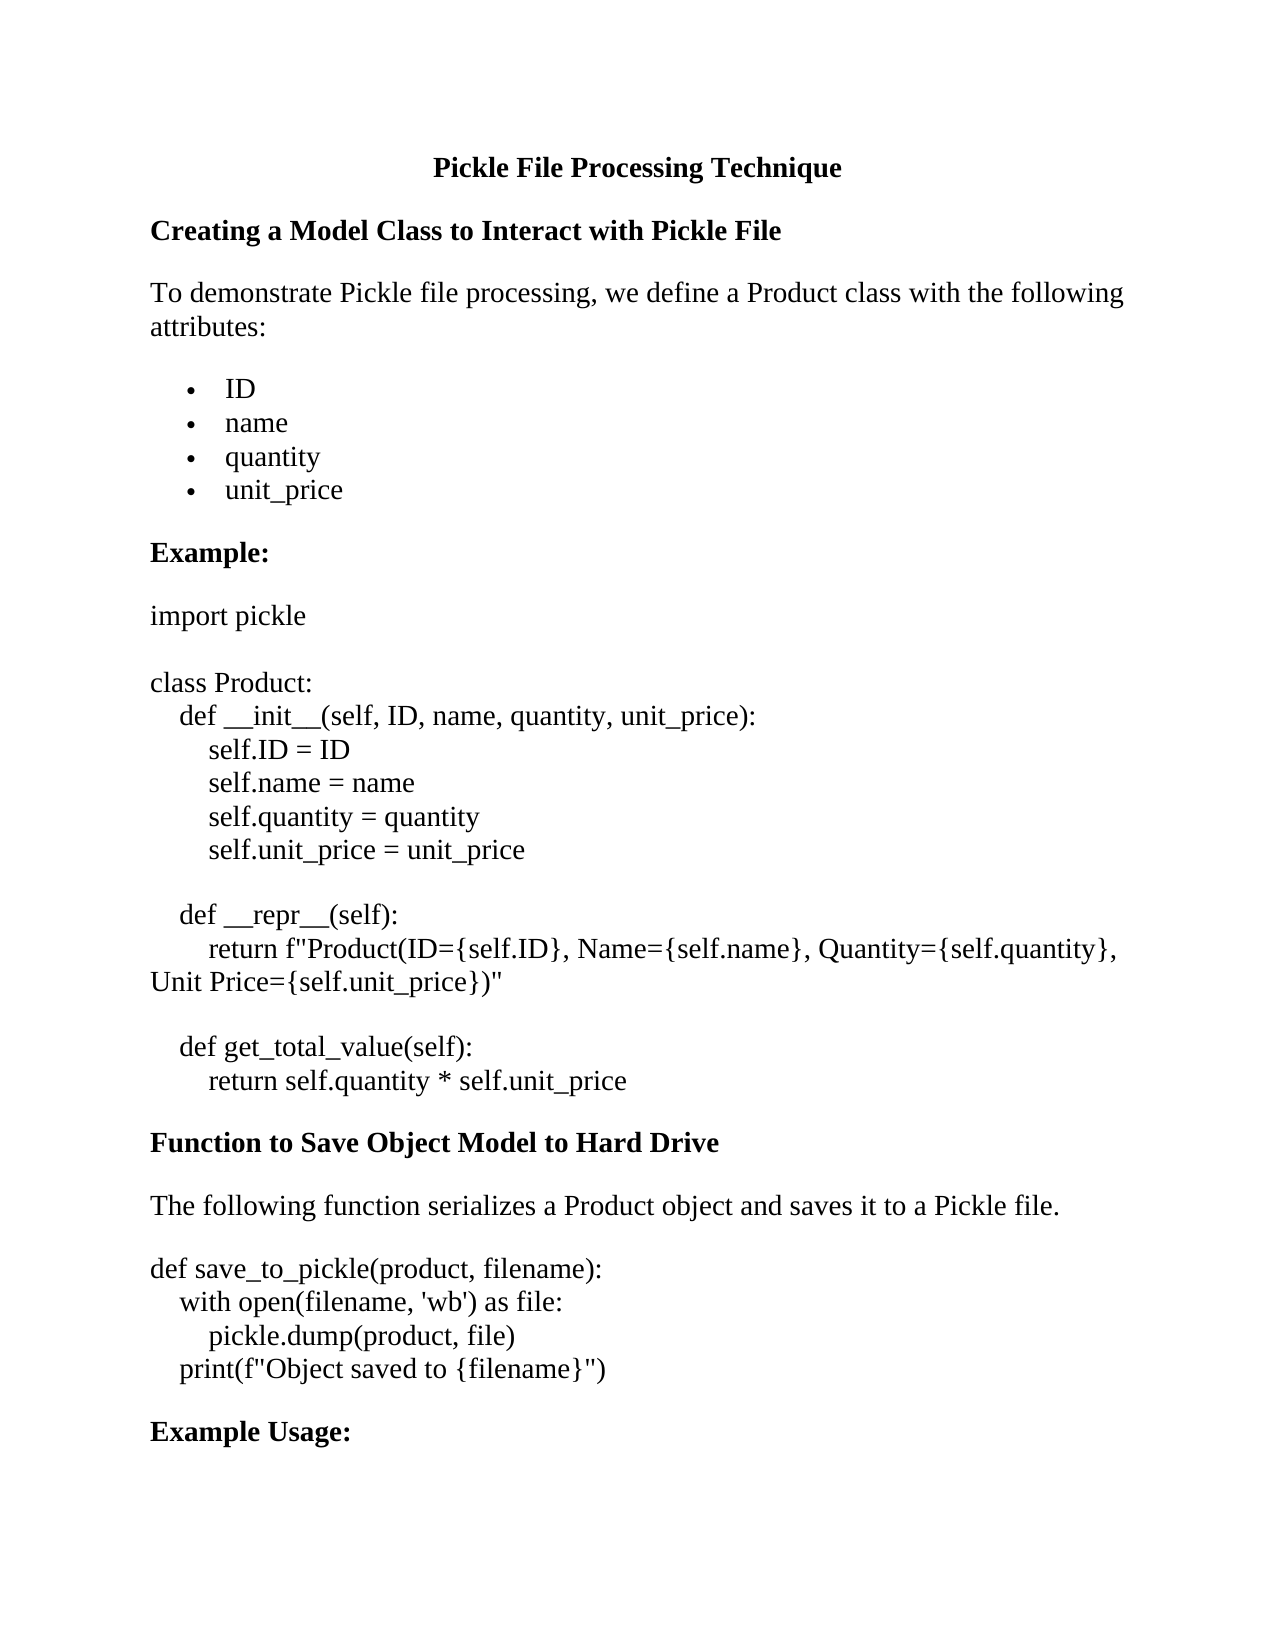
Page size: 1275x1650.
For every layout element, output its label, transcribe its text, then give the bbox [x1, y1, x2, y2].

text self.unit_price = unit_price [150, 832, 1125, 866]
text Creating a Model Class to Interact with Pickle File [150, 213, 1125, 246]
text class Product: [150, 665, 1125, 698]
text To demonstrate Pickle file processing, we define a Product class with the following attributes: [150, 275, 1125, 342]
list ID [187, 372, 1125, 405]
text self.name = name [150, 765, 1125, 799]
text return self.quantity * self.unit_price [150, 1063, 1125, 1096]
text return f"Product(ID={self.ID}, Name={self.name}, Quantity={self.quantity}, Unit Price={self.unit_price})" [150, 931, 1125, 998]
list name [187, 405, 1125, 439]
text def save_to_pickle(product, filename): [150, 1251, 1125, 1284]
text def get_total_value(self): [150, 1029, 1125, 1063]
list quantity [187, 439, 1125, 472]
text def __init__(self, ID, name, quantity, unit_price): [150, 698, 1125, 732]
text Example: [150, 535, 1125, 568]
text Example Usage: [150, 1414, 1125, 1448]
text import pickle [150, 598, 1125, 631]
text def __repr__(self): [150, 897, 1125, 931]
text Function to Save Object Model to Hard Drive [150, 1125, 1125, 1159]
text with open(filename, 'wb') as file: [150, 1284, 1125, 1318]
text Pickle File Processing Technique [150, 150, 1125, 183]
text The following function serializes a Product object and saves it to a Pickle file. [150, 1188, 1125, 1222]
text print(f"Object saved to {filename}") [150, 1351, 1125, 1385]
list unit_price [187, 472, 1125, 506]
text self.quantity = quantity [150, 799, 1125, 832]
text pickle.dump(product, file) [150, 1318, 1125, 1351]
text self.ID = ID [150, 732, 1125, 765]
